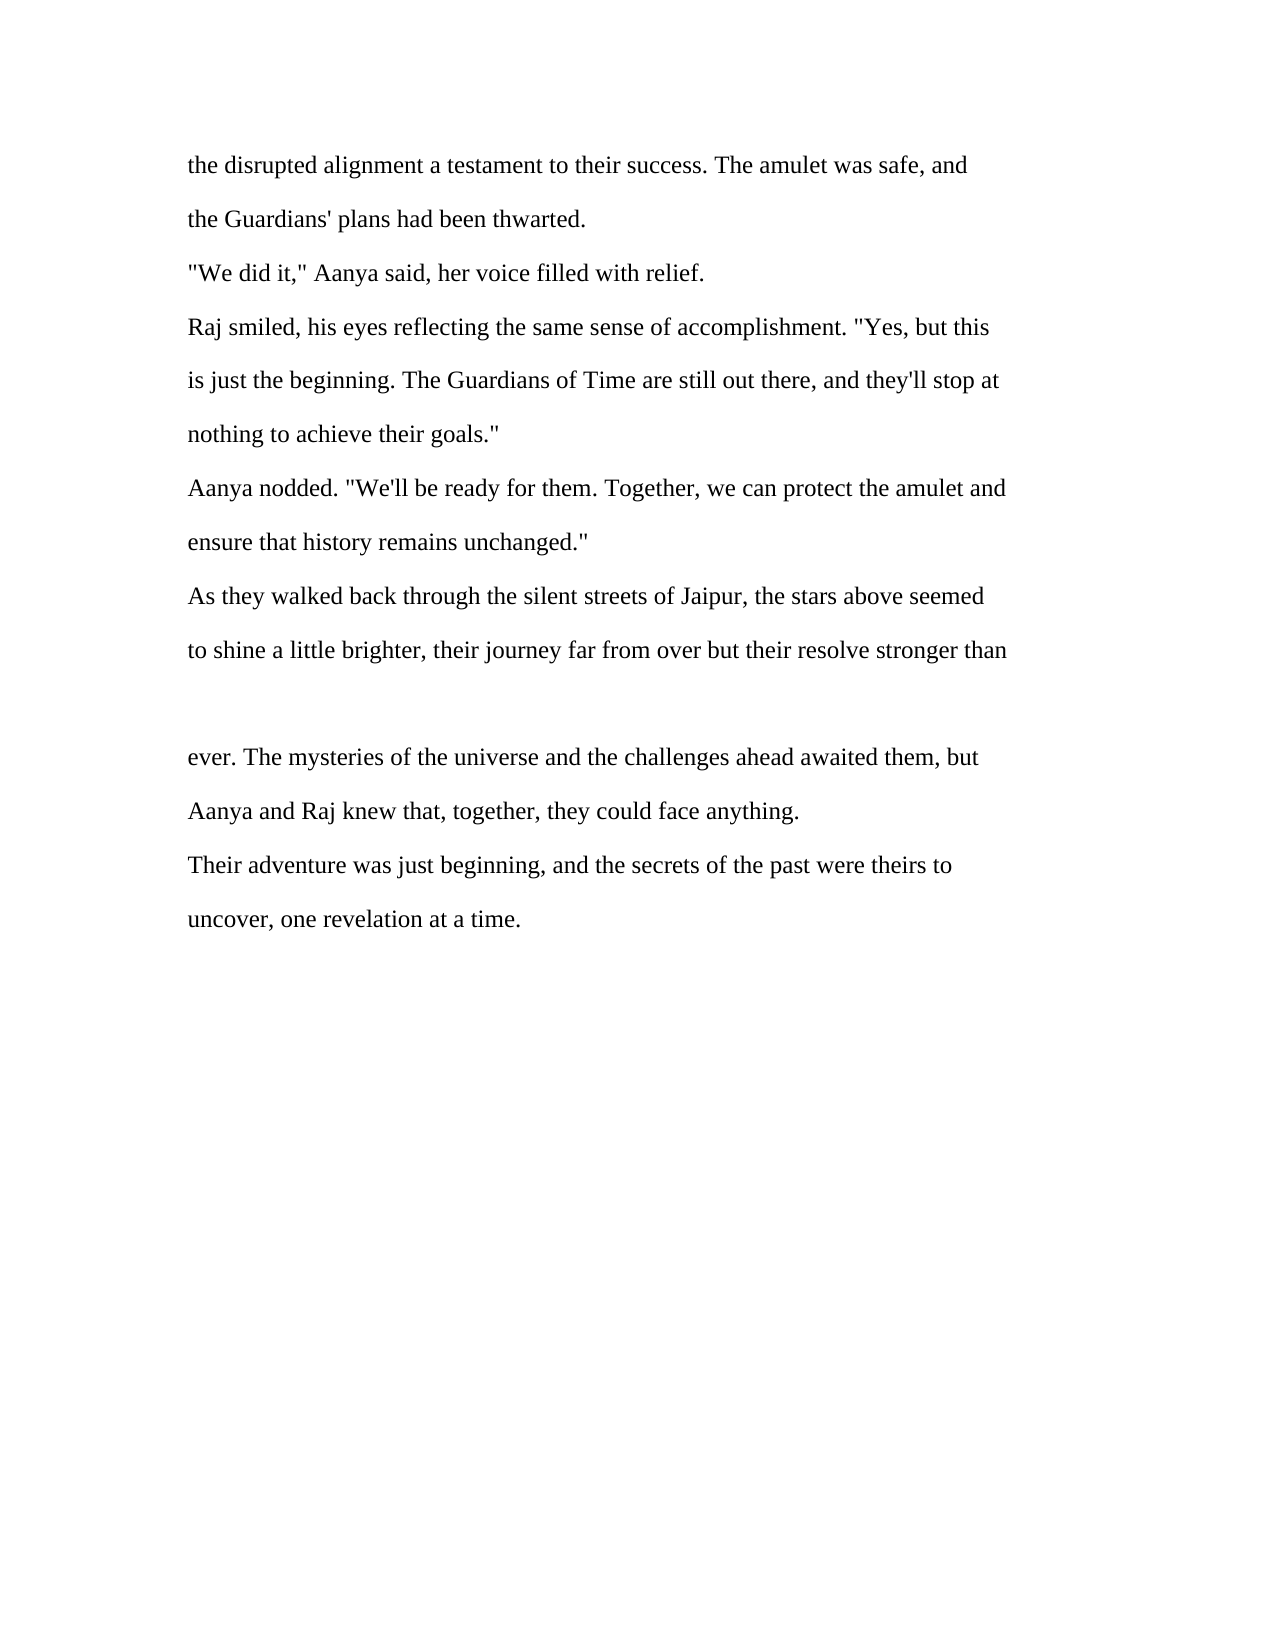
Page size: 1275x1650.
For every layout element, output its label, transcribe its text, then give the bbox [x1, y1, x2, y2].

text is just the beginning. The Guardians of Time are still out there, and they'll stop at [187, 365, 1087, 394]
text nothing to achieve their goals." [187, 419, 1087, 448]
text ever. The mysteries of the universe and the challenges ahead awaited them, but [187, 742, 1087, 771]
text uncover, one revelation at a time. [187, 904, 1087, 933]
text Raj smiled, his eyes reflecting the same sense of accomplishment. "Yes, but this [187, 312, 1087, 340]
text Their adventure was just beginning, and the secrets of the past were theirs to [187, 850, 1087, 879]
text Aanya nodded. "We'll be ready for them. Together, we can protect the amulet and [187, 473, 1087, 502]
text the disrupted alignment a testament to their success. The amulet was safe, and [187, 150, 1087, 179]
text "We did it," Aanya said, her voice filled with relief. [187, 258, 1087, 286]
text ensure that history remains unchanged." [187, 527, 1087, 556]
text Aanya and Raj knew that, together, they could face anything. [187, 796, 1087, 825]
text to shine a little brighter, their journey far from over but their resolve stronger than [187, 635, 1087, 663]
text As they walked back through the silent streets of Jaipur, the stars above seemed [187, 581, 1087, 609]
text the Guardians' plans had been thwarted. [187, 204, 1087, 233]
